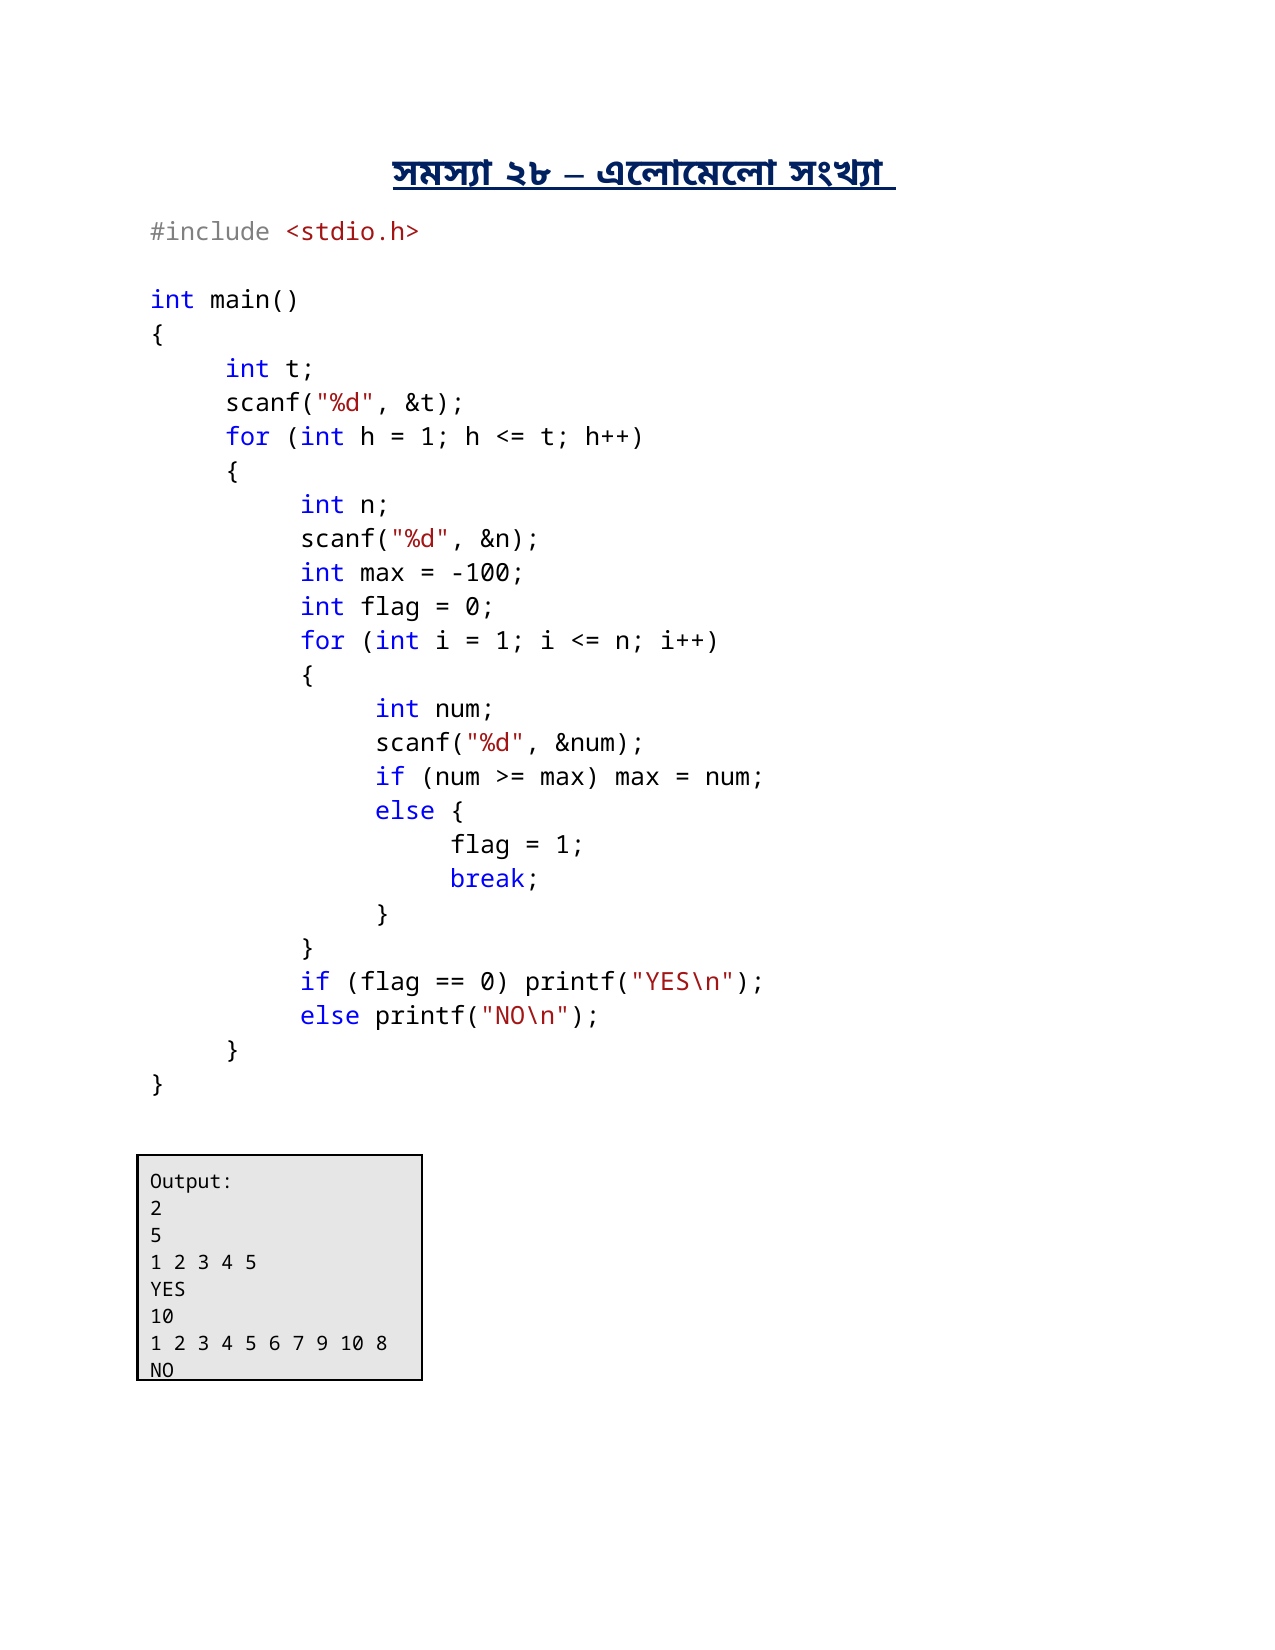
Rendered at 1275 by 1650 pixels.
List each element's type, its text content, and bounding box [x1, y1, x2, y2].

text for (int h = 1; h <= t; h++) [150, 418, 1125, 452]
text 1 2 3 4 5 6 7 9 10 8 [150, 1329, 1125, 1357]
text int main() [150, 282, 1125, 316]
text if (num >= max) max = num; [150, 759, 1125, 793]
text int max = -100; [150, 554, 1125, 589]
text scanf("%d", &t); [150, 384, 1125, 418]
text YES [150, 1276, 1125, 1303]
text flag = 1; [150, 827, 1125, 861]
text scanf("%d", &n); [150, 521, 1125, 554]
text 1 2 3 4 5 [150, 1249, 1125, 1276]
text সমস্যা ২৮ – এলোমেলো সংখ্যা [150, 150, 1125, 194]
text scanf("%d", &num); [150, 725, 1125, 759]
text 2 [150, 1195, 1125, 1222]
text } [150, 895, 1125, 929]
text } [150, 1031, 1125, 1066]
text } [150, 929, 1125, 963]
text int t; [150, 350, 1125, 384]
text { [150, 316, 1125, 350]
text Output: [150, 1168, 1125, 1195]
text NO [150, 1357, 1125, 1383]
text if (flag == 0) printf("YES\n"); [150, 963, 1125, 997]
text { [150, 657, 1125, 691]
text else printf("NO\n"); [150, 997, 1125, 1031]
text 5 [150, 1222, 1125, 1249]
text { [150, 452, 1125, 486]
text int n; [150, 486, 1125, 521]
text break; [150, 861, 1125, 895]
text 10 [150, 1303, 1125, 1329]
text } [150, 1066, 1125, 1099]
text else { [150, 793, 1125, 827]
text int num; [150, 691, 1125, 725]
text #include <stdio.h> [150, 214, 1125, 248]
text int flag = 0; [150, 589, 1125, 623]
text for (int i = 1; i <= n; i++) [150, 623, 1125, 657]
